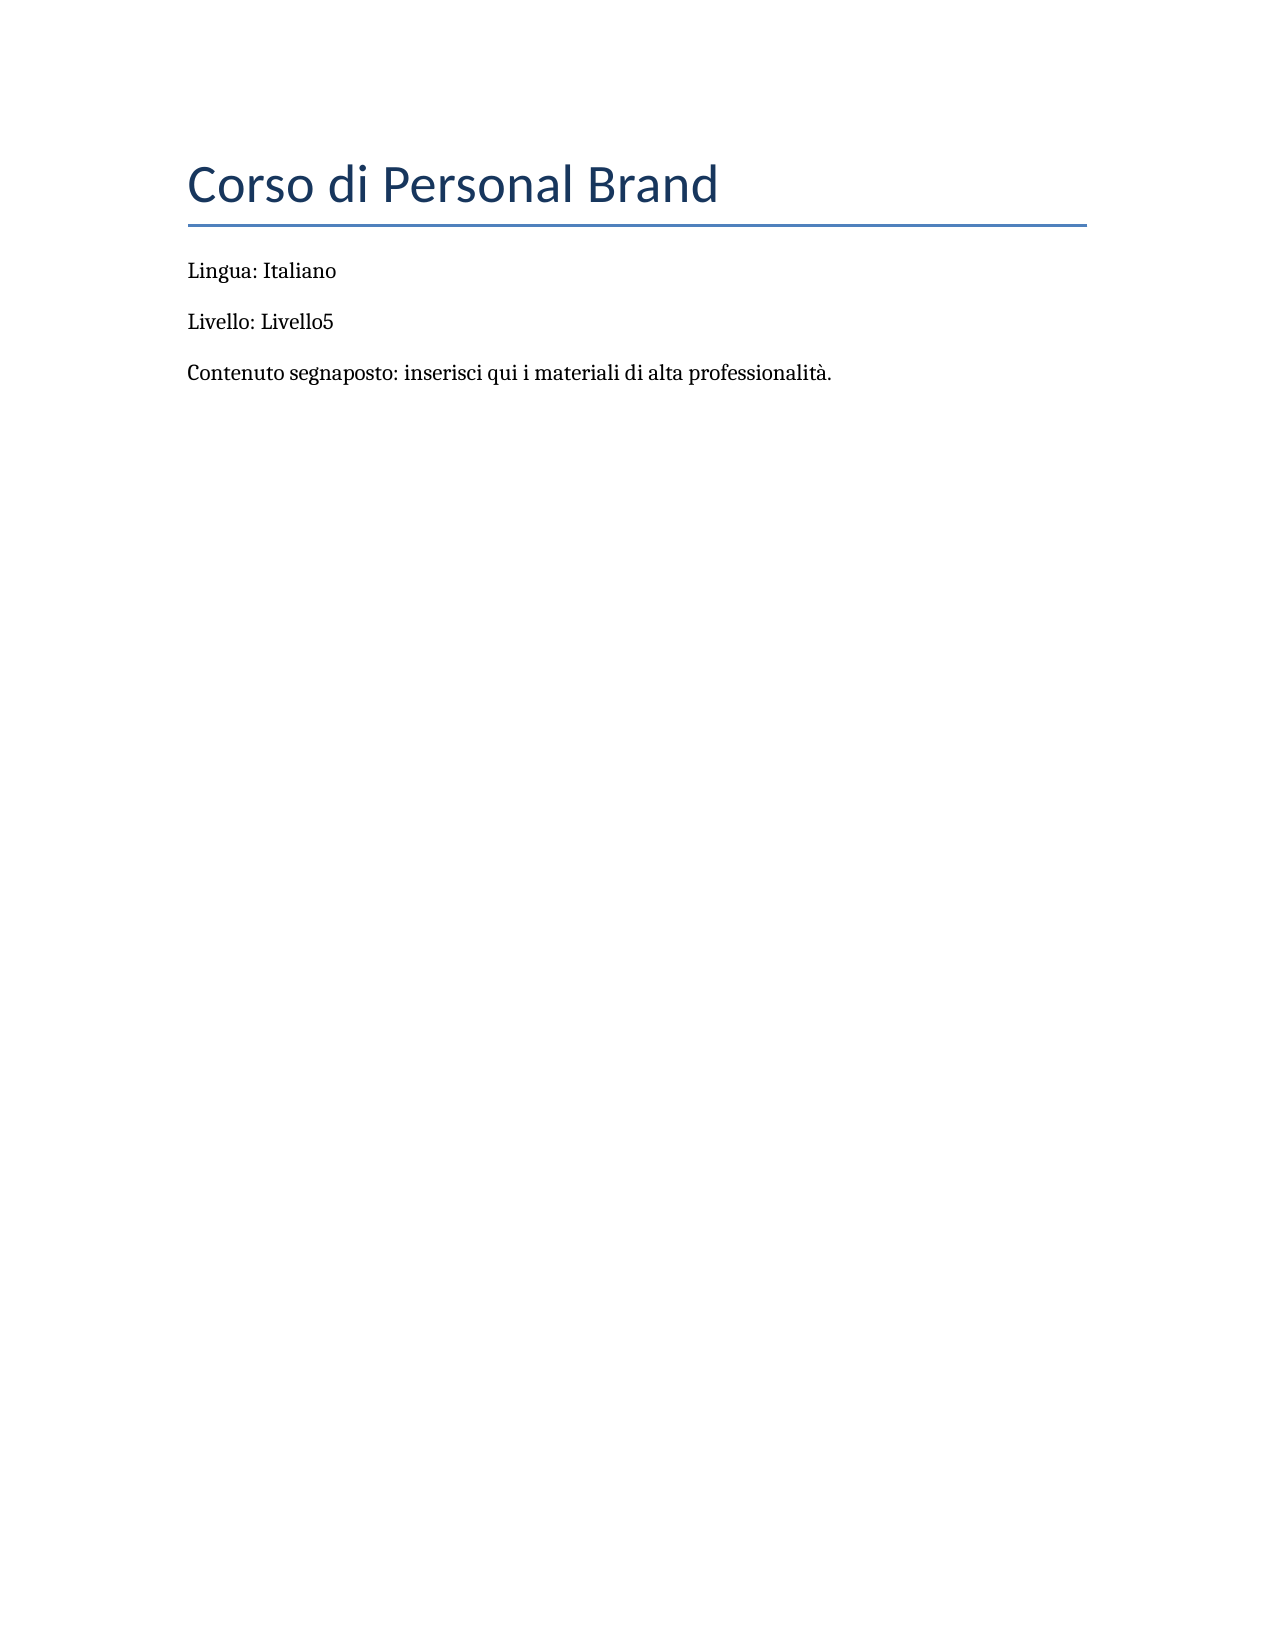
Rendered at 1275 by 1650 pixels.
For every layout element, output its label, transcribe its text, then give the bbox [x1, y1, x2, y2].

text Contenuto segnaposto: inserisci qui i materiali di alta professionalità. [187, 360, 1087, 386]
text Livello: Livello5 [187, 309, 1087, 335]
text Lingua: Italiano [187, 258, 1087, 284]
title Corso di Personal Brand [187, 150, 1087, 227]
